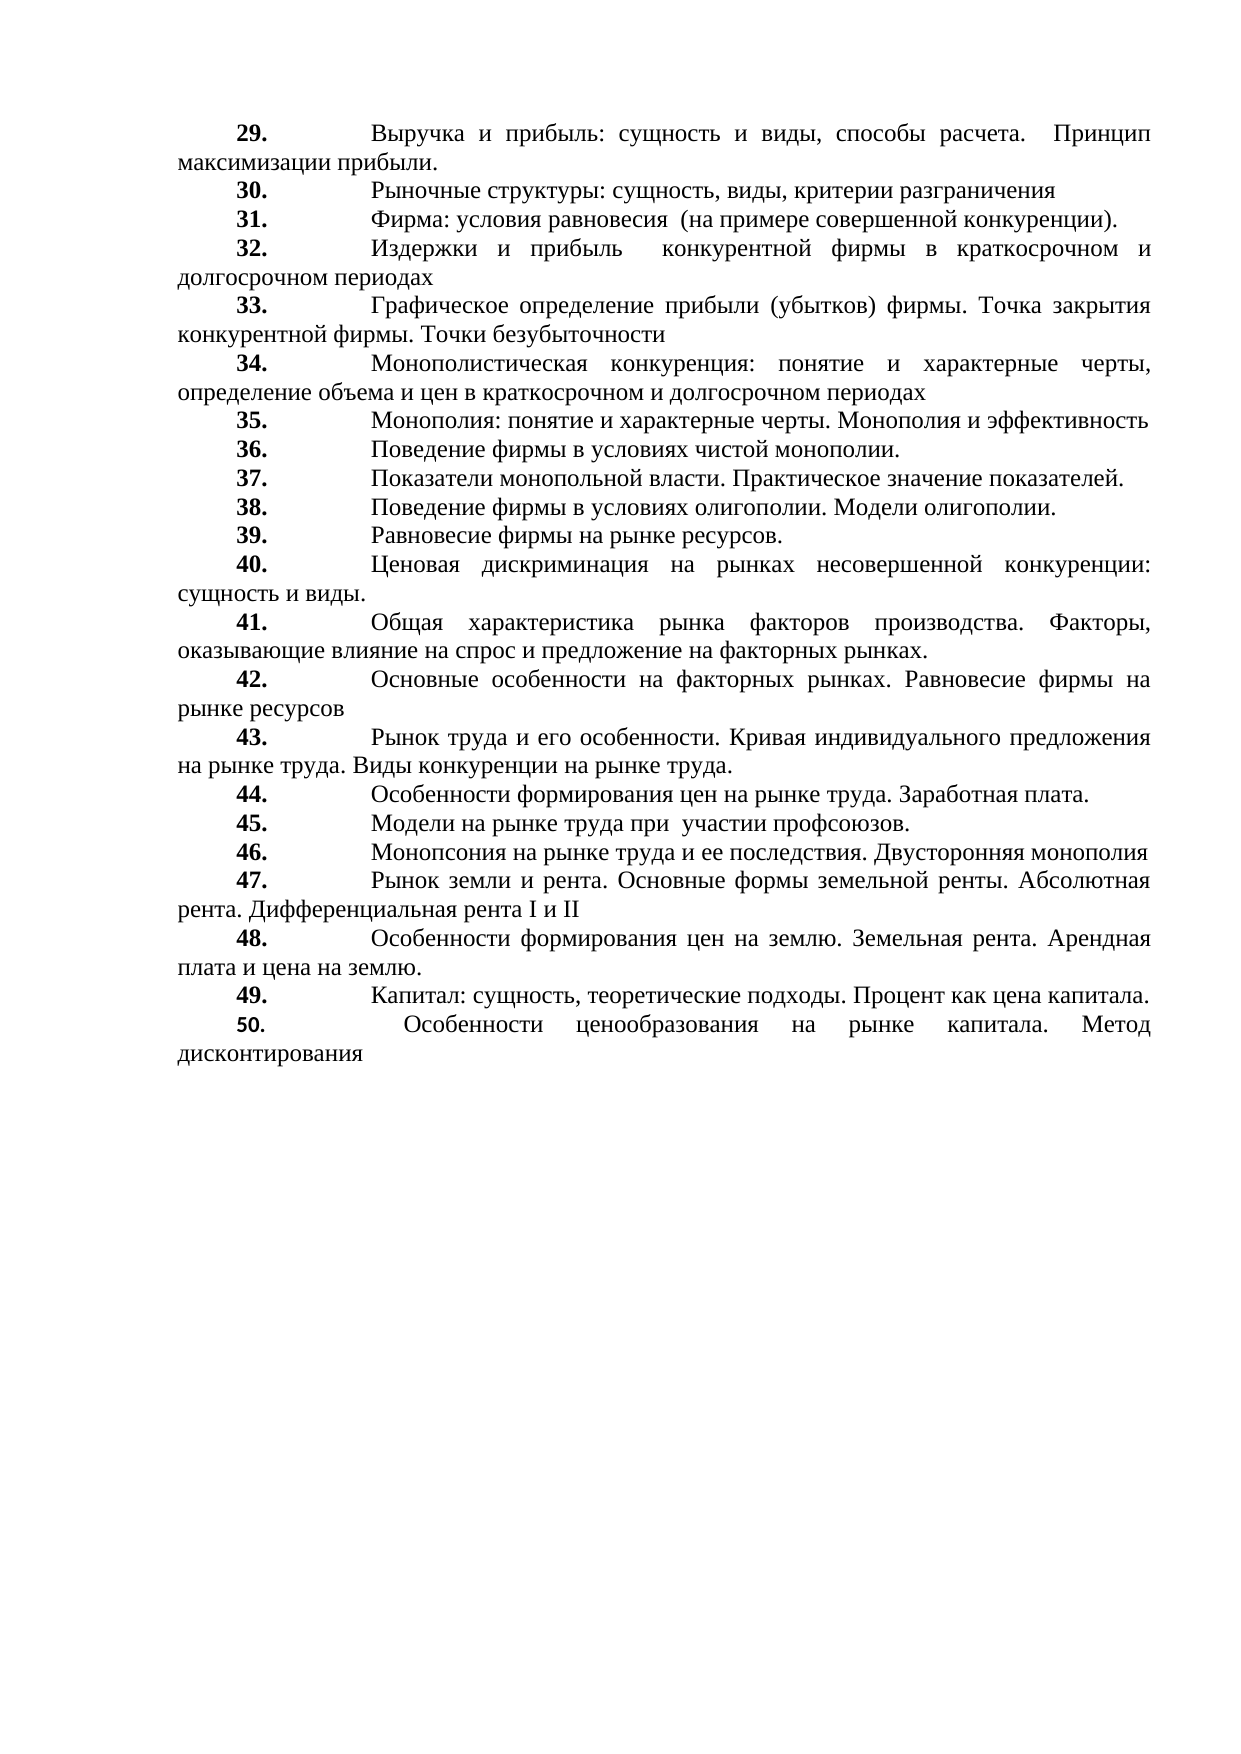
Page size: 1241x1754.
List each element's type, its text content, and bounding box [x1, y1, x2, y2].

list Особенности формирования цен на землю. Земельная рента. Арендная плата и цена на землю. [177, 923, 1152, 981]
list Основные особенности на факторных рынках. Равновесие фирмы на рынке ресурсов [177, 664, 1152, 722]
list Монопсония на рынке труда и ее последствия. Двусторонняя монополия [177, 837, 1152, 866]
list Рынок земли и рента. Основные формы земельной ренты. Абсолютная рента. Дифференциальная рента I и II [177, 866, 1152, 923]
list Модели на рынке труда при участии профсоюзов. [177, 808, 1152, 837]
list Ценовая дискриминация на рынках несовершенной конкуренции: сущность и виды. [177, 549, 1152, 607]
list Рыночные структуры: сущность, виды, критерии разграничения [177, 176, 1152, 204]
list Показатели монопольной власти. Практическое значение показателей. [177, 463, 1152, 492]
list Монополия: понятие и характерные черты. Монополия и эффективность [177, 406, 1152, 434]
list Издержки и прибыль конкурентной фирмы в краткосрочном и долгосрочном периодах [177, 233, 1152, 291]
list Графическое определение прибыли (убытков) фирмы. Точка закрытия конкурентной фирмы. Точки безубыточности [177, 291, 1152, 348]
list Общая характеристика рынка факторов производства. Факторы, оказывающие влияние на спрос и предложение на факторных рынках. [177, 607, 1152, 664]
list Фирма: условия равновесия (на примере совершенной конкуренции). [177, 204, 1152, 233]
list Равновесие фирмы на рынке ресурсов. [177, 521, 1152, 549]
list Поведение фирмы в условиях олигополии. Модели олигополии. [177, 492, 1152, 521]
list Особенности ценообразования на рынке капитала. Метод дисконтирования [177, 1009, 1152, 1067]
list Выручка и прибыль: сущность и виды, способы расчета. Принцип максимизации прибыли. [177, 118, 1152, 176]
list Особенности формирования цен на рынке труда. Заработная плата. [177, 779, 1152, 808]
list Рынок труда и его особенности. Кривая индивидуального предложения на рынке труда. Виды конкуренции на рынке труда. [177, 722, 1152, 779]
list Монополистическая конкуренция: понятие и характерные черты, определение объема и цен в краткосрочном и долгосрочном периодах [177, 348, 1152, 406]
list Капитал: сущность, теоретические подходы. Процент как цена капитала. [177, 981, 1152, 1009]
list Поведение фирмы в условиях чистой монополии. [177, 434, 1152, 463]
